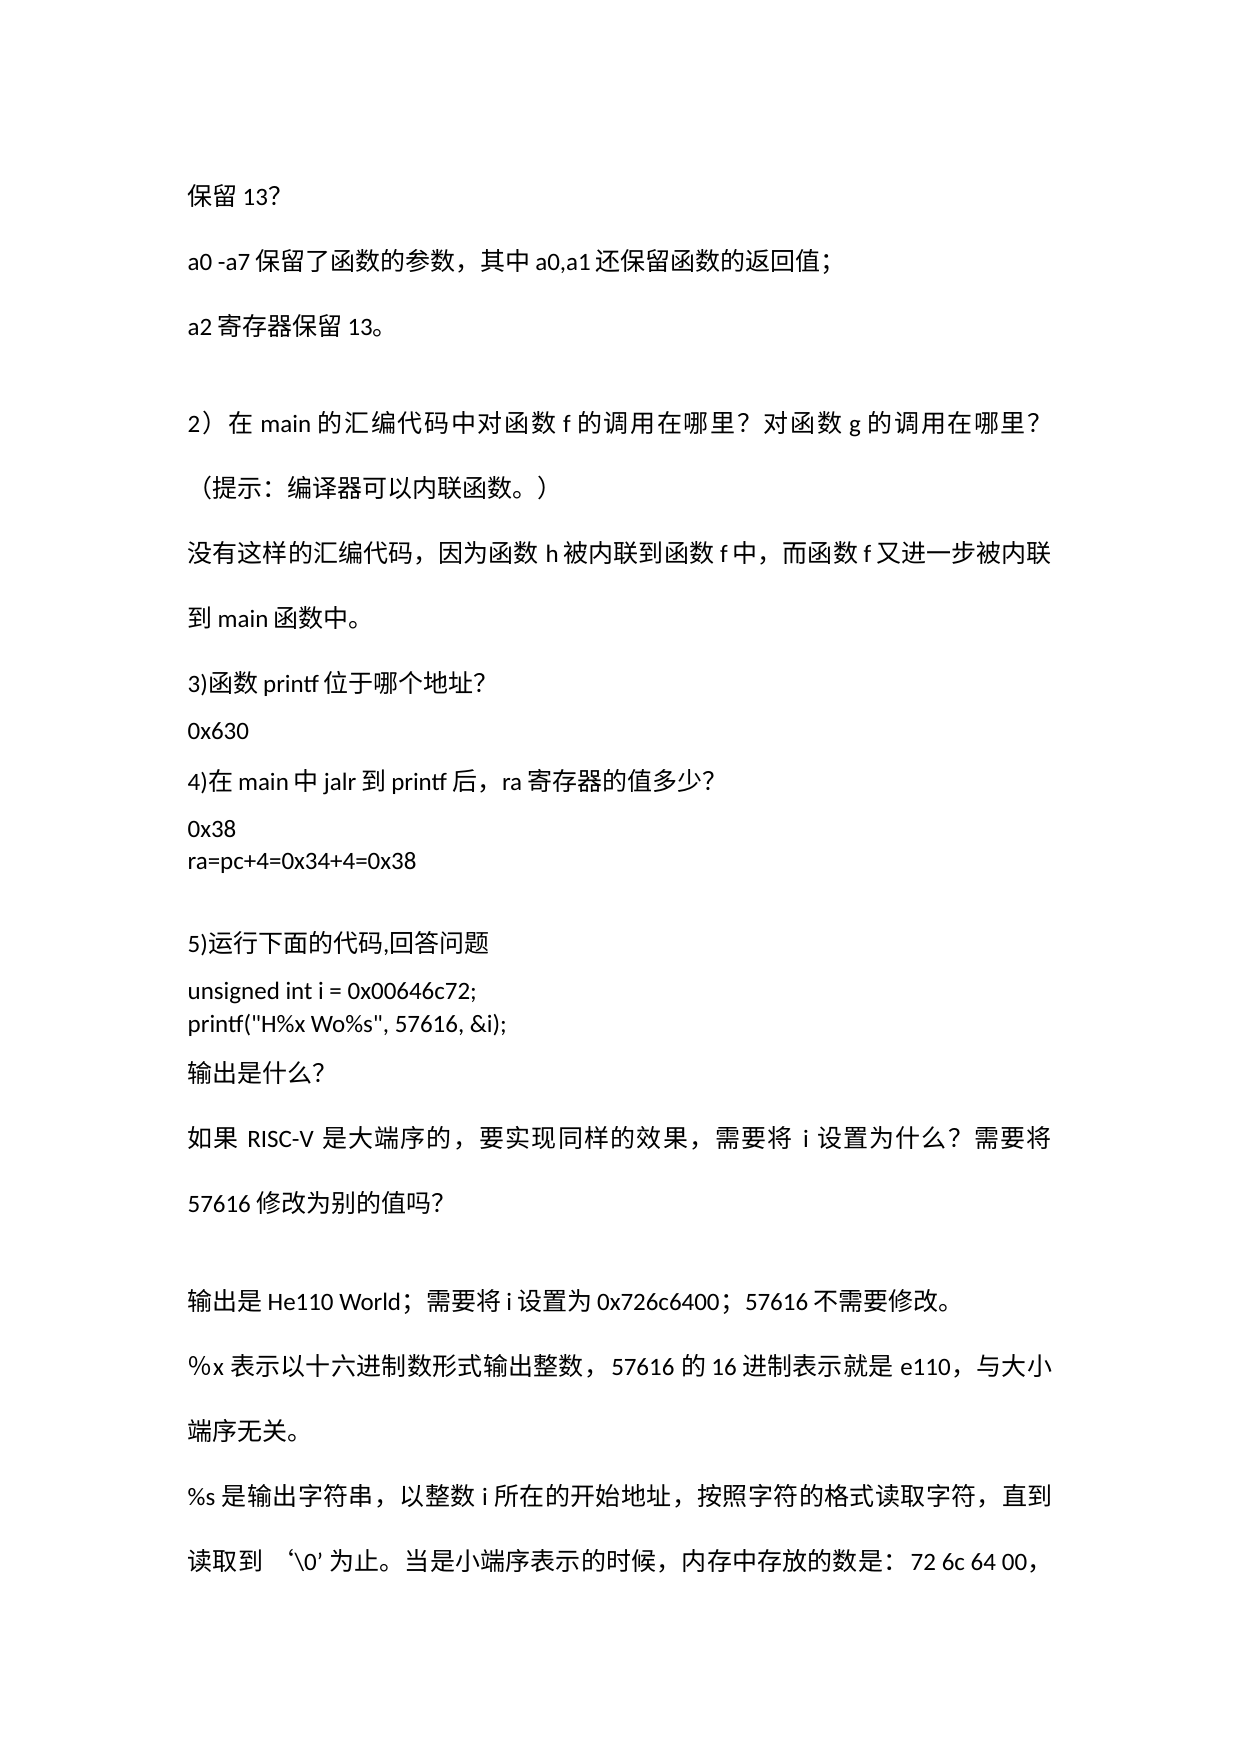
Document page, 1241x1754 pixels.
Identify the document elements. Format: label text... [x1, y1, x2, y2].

text 如果 RISC-V 是大端序的，要实现同样的效果，需要将 i 设置为什么？需要将 57616 修改为别的值吗？ [187, 1104, 1053, 1234]
text a2寄存器保留13。 [187, 292, 1053, 357]
text a0 -a7保留了函数的参数，其中a0,a1还保留函数的返回值； [187, 227, 1053, 292]
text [187, 1462, 1053, 1592]
text 5)运行下面的代码,回答问题 [187, 909, 1053, 974]
text ra=pc+4=0x34+4=0x38 [187, 844, 1053, 877]
text 0x38 [187, 812, 1053, 844]
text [187, 162, 1053, 227]
text unsigned int i = 0x00646c72; [187, 974, 1053, 1007]
text 2）在main的汇编代码中对函数f的调用在哪里？对函数g的调用在哪里？ （提示：编译器可以内联函数。） [187, 389, 1053, 519]
text 0x630 [187, 714, 1053, 747]
text 输出是He110 World；需要将i设置为0x726c6400；57616 不需要修改。 [187, 1267, 1053, 1332]
text 4)在main中jalr到printf后，ra寄存器的值多少？ [187, 747, 1053, 812]
text printf("H%x Wo%s", 57616, &i); [187, 1007, 1053, 1039]
text 输出是什么？ [187, 1039, 1053, 1104]
text 没有这样的汇编代码，因为函数h被内联到函数f中，而函数f又进一步被内联到main函数中。 [187, 519, 1053, 649]
text 3)函数printf位于哪个地址？ [187, 649, 1053, 714]
text ％x 表示以十六进制数形式输出整数，57616 的16进制表示就是 e110，与大小端序无关。 [187, 1332, 1053, 1462]
